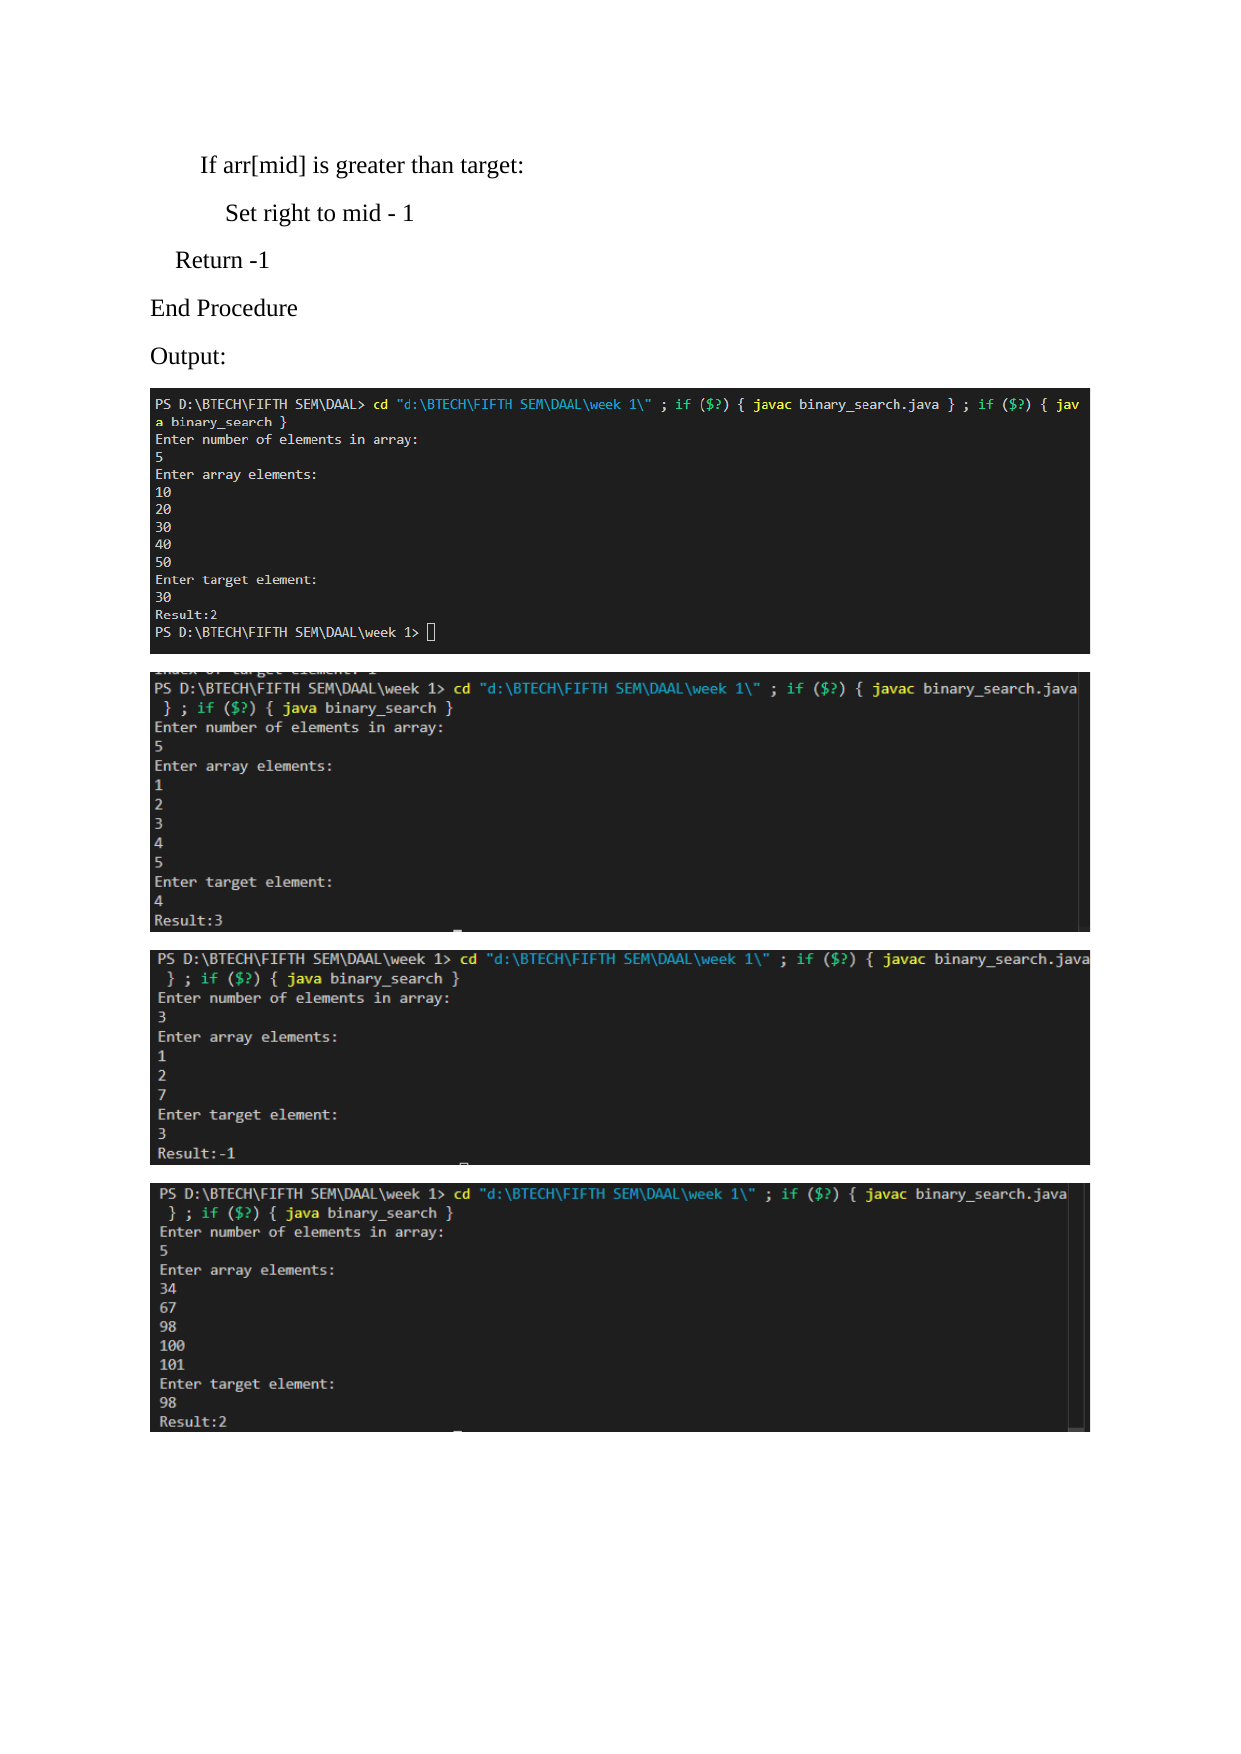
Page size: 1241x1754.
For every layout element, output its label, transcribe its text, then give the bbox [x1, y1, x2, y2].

text End Procedure [150, 293, 1090, 322]
text Return -1 [150, 245, 1090, 274]
picture [150, 388, 1091, 654]
text If arr[mid] is greater than target: [150, 150, 1090, 179]
picture [150, 1183, 1091, 1432]
picture [150, 950, 1091, 1165]
text Output: [150, 341, 1090, 369]
picture [150, 672, 1091, 932]
text Set right to mid - 1 [150, 198, 1090, 226]
